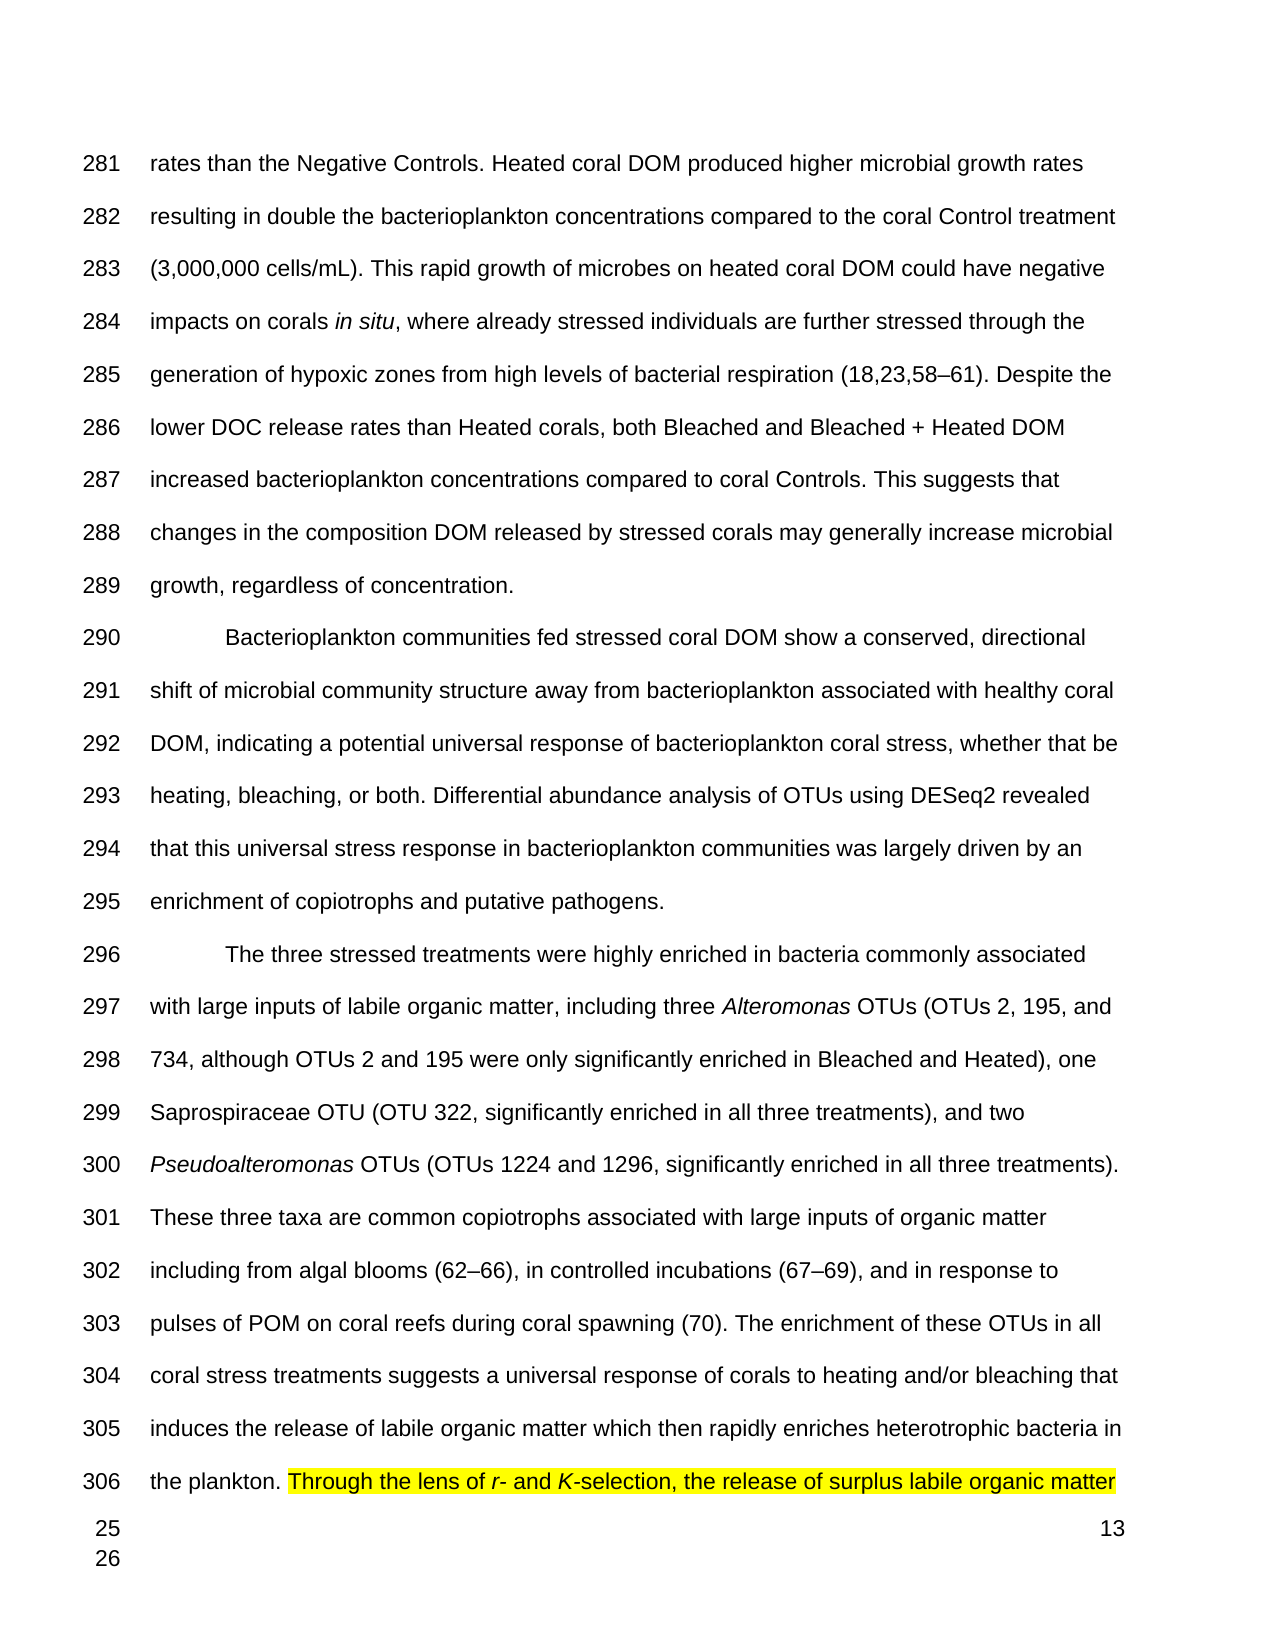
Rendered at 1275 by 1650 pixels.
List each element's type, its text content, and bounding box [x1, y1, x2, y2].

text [150, 150, 1125, 598]
text Bacterioplankton communities fed stressed coral DOM show a conserved, directional shift of microbial community structure away from bacterioplankton associated with healthy coral DOM, indicating a potential universal response of bacterioplankton coral stress, whether that be heating, bleaching, or both. Differential abundance analysis of OTUs using DESeq2 revealed that this universal stress response in bacterioplankton communities was largely driven by an enrichment of copiotrophs and putative pathogens. [150, 624, 1125, 914]
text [150, 941, 1125, 1494]
